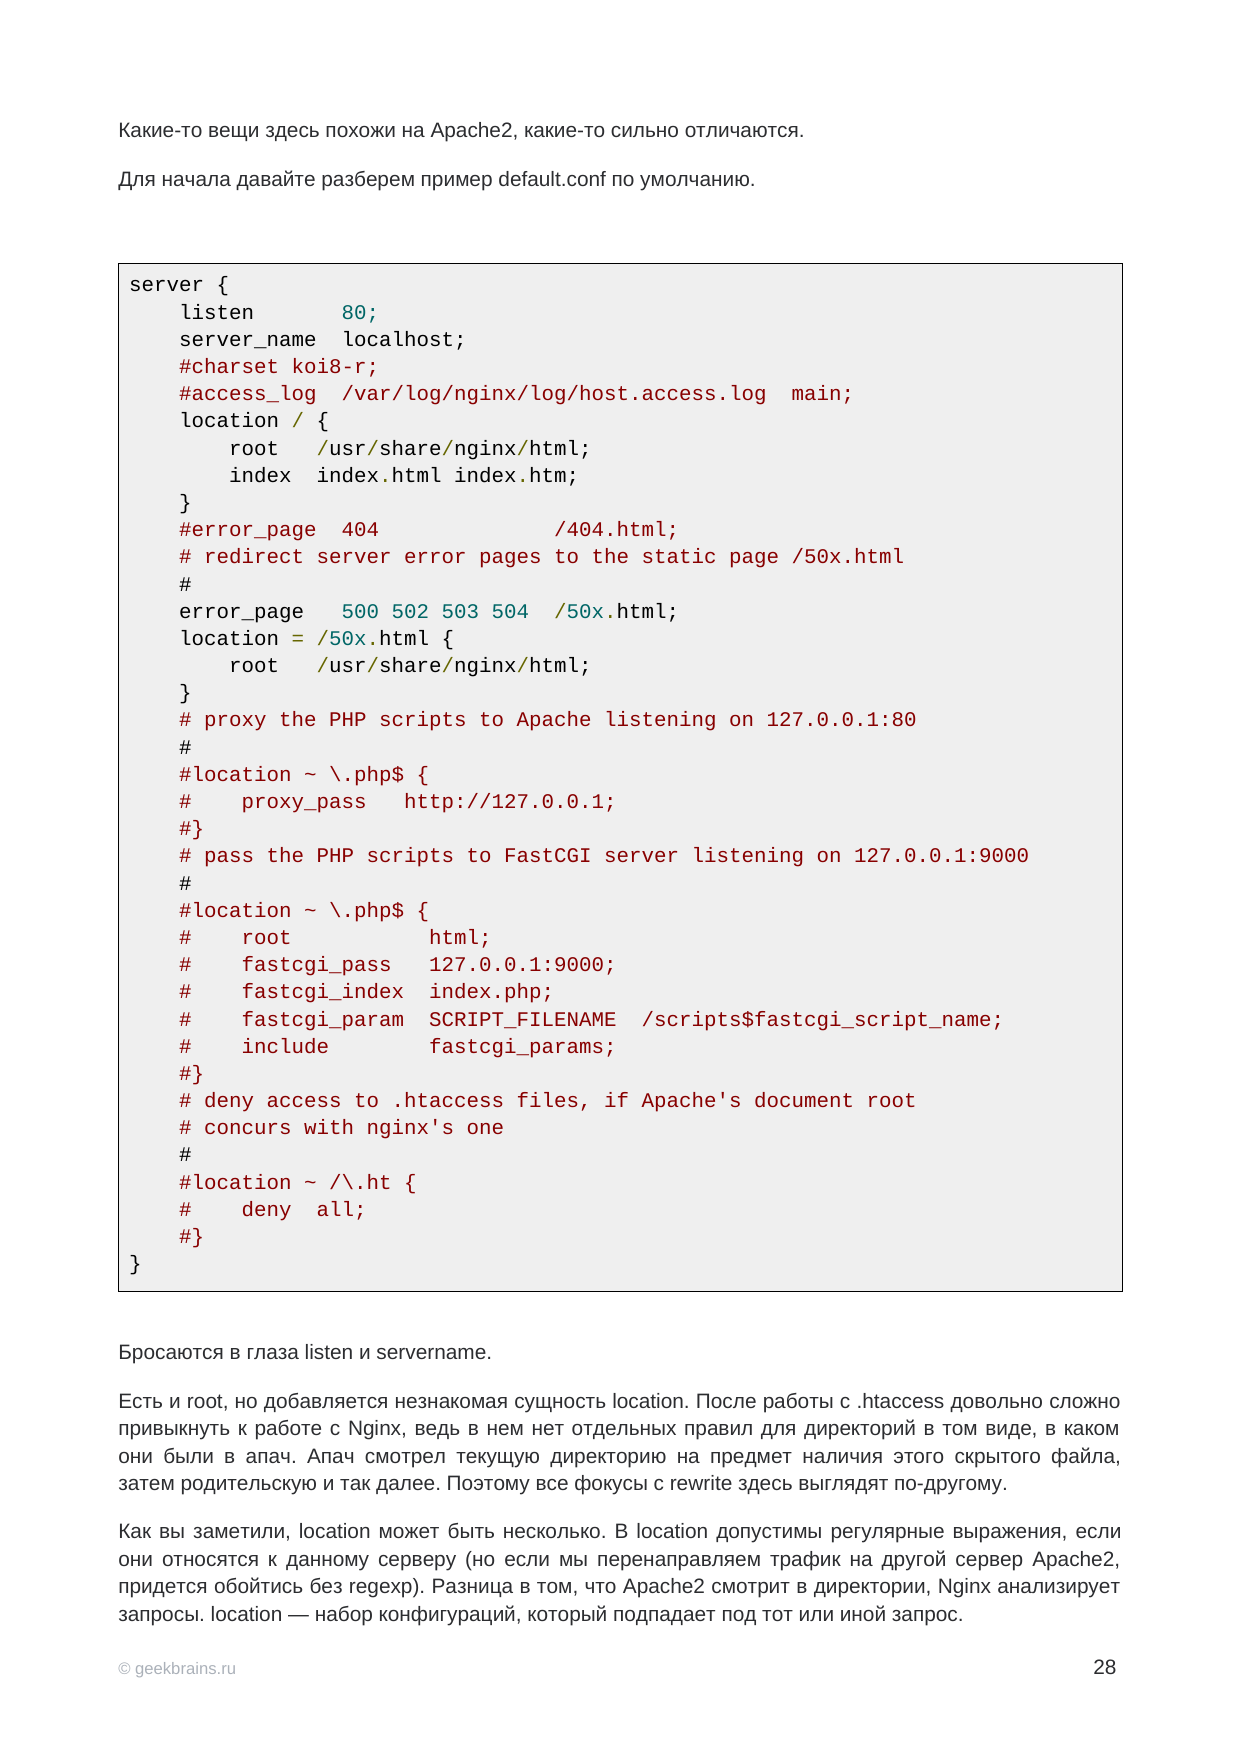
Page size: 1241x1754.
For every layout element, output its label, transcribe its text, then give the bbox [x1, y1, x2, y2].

text Как вы заметили, location может быть несколько. В location допустимы регулярные выражения, если они относятся к данному серверу (но если мы перенаправляем трафик на другой сервер Apache2, придется обойтись без regexp). Разница в том, что Apache2 смотрит в директории, Nginx анализирует запросы. location — набор конфигураций, который подпадает под тот или иной запрос. [118, 1519, 1122, 1626]
text Есть и root, но добавляется незнакомая сущность location. После работы с .htaccess довольно сложно привыкнуть к работе с Nginx, ведь в нем нет отдельных правил для директорий в том виде, в каком они были в апач. Апач смотрел текущую директорию на предмет наличия этого скрытого файла, затем родительскую и так далее. Поэтому все фокусы с rewrite здесь выглядят по-другому. [118, 1388, 1122, 1495]
text Какие-то вещи здесь похожи на Apache2, какие-то сильно отличаются. [118, 118, 1122, 142]
text Для начала давайте разберем пример default.conf по умолчанию. [118, 166, 1122, 190]
text Бросаются в глаза listen и servername. [118, 1313, 1122, 1364]
table_header server { listen 80; server_name localhost; #charset koi8-r; #access_log /var/log/nginx/log/host.access.log main; location / { root /usr/share/nginx/html; index index.html index.htm; } #error_page 404 /404.html; # redirect server error pages to the static page /50x.html # error_page 500 502 503 504 /50x.html; location = /50x.html { root /usr/share/nginx/html; } # proxy the PHP scripts to Apache listening on 127.0.0.1:80 # #location ~ \.php$ { # proxy_pass http://127.0.0.1; #} # pass the PHP scripts to FastCGI server listening on 127.0.0.1:9000 # #location ~ \.php$ { # root html; # fastcgi_pass 127.0.0.1:9000; # fastcgi_index index.php; # fastcgi_param SCRIPT_FILENAME /scripts$fastcgi_script_name; # include fastcgi_params; #} # deny access to .htaccess files, if Apache's document root # concurs with nginx's one # #location ~ /\.ht { # deny all; #} } [119, 264, 1122, 1291]
